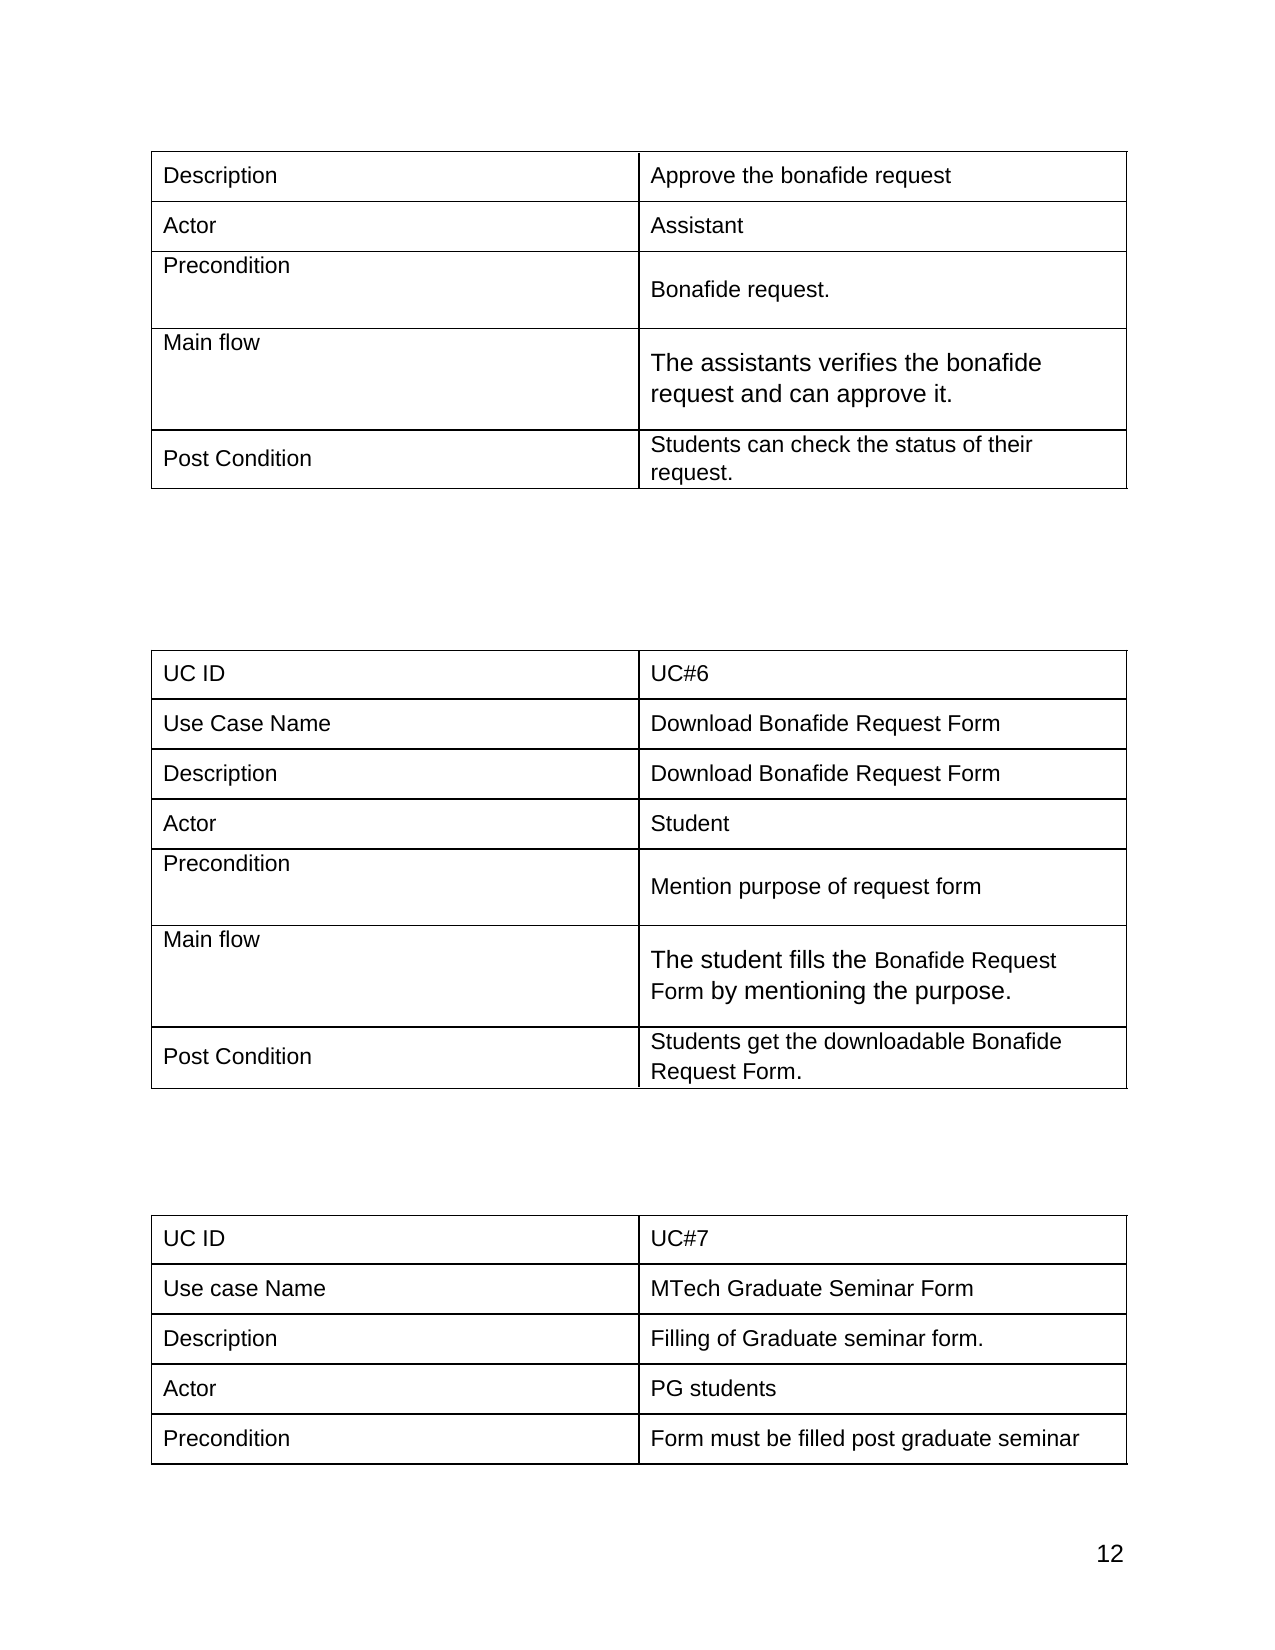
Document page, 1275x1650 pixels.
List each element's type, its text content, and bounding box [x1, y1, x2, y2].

table_cell Use Case Name [152, 700, 638, 748]
table_header UC#6 [640, 651, 1126, 698]
table_cell Mention purpose of request form [640, 850, 1126, 924]
table_cell Approve the bonafide request [640, 152, 1126, 201]
table_cell Filling of Graduate seminar form. [640, 1315, 1126, 1363]
table_cell Main flow [152, 329, 638, 429]
table_cell Precondition [152, 252, 638, 327]
table_header UC#7 [640, 1216, 1126, 1263]
table_header UC ID [152, 1216, 638, 1263]
table_cell Bonafide request. [640, 252, 1126, 327]
table_cell The assistants verifies the bonafide request and can approve it. [640, 329, 1126, 429]
table_cell Student [640, 800, 1126, 848]
table_cell Actor [152, 1365, 638, 1413]
table_cell The student fills the Bonafide Request Form by mentioning the purpose. [640, 926, 1126, 1026]
table_cell Actor [152, 202, 638, 251]
table_cell MTech Graduate Seminar Form [640, 1265, 1126, 1313]
table_cell Students can check the status of their request. [640, 431, 1126, 488]
table_cell Form must be filled post graduate seminar [640, 1415, 1126, 1463]
table_cell Post Condition [152, 431, 638, 488]
table_cell Precondition [152, 1415, 638, 1463]
table_cell PG students [640, 1365, 1126, 1413]
table_cell Download Bonafide Request Form [640, 750, 1126, 798]
table_cell Assistant [640, 202, 1126, 251]
table_cell Post Condition [152, 1028, 638, 1087]
table_cell Description [152, 152, 639, 201]
table_cell Precondition [152, 850, 638, 924]
table_cell Use case Name [152, 1265, 638, 1313]
table_cell Description [152, 1315, 638, 1363]
table_cell Description [152, 750, 638, 798]
table_cell Download Bonafide Request Form [640, 700, 1126, 748]
table_cell Main flow [152, 926, 638, 1026]
table_cell Actor [152, 800, 638, 848]
table_cell Students get the downloadable Bonafide Request Form. [640, 1028, 1126, 1087]
table_header UC ID [152, 651, 638, 698]
